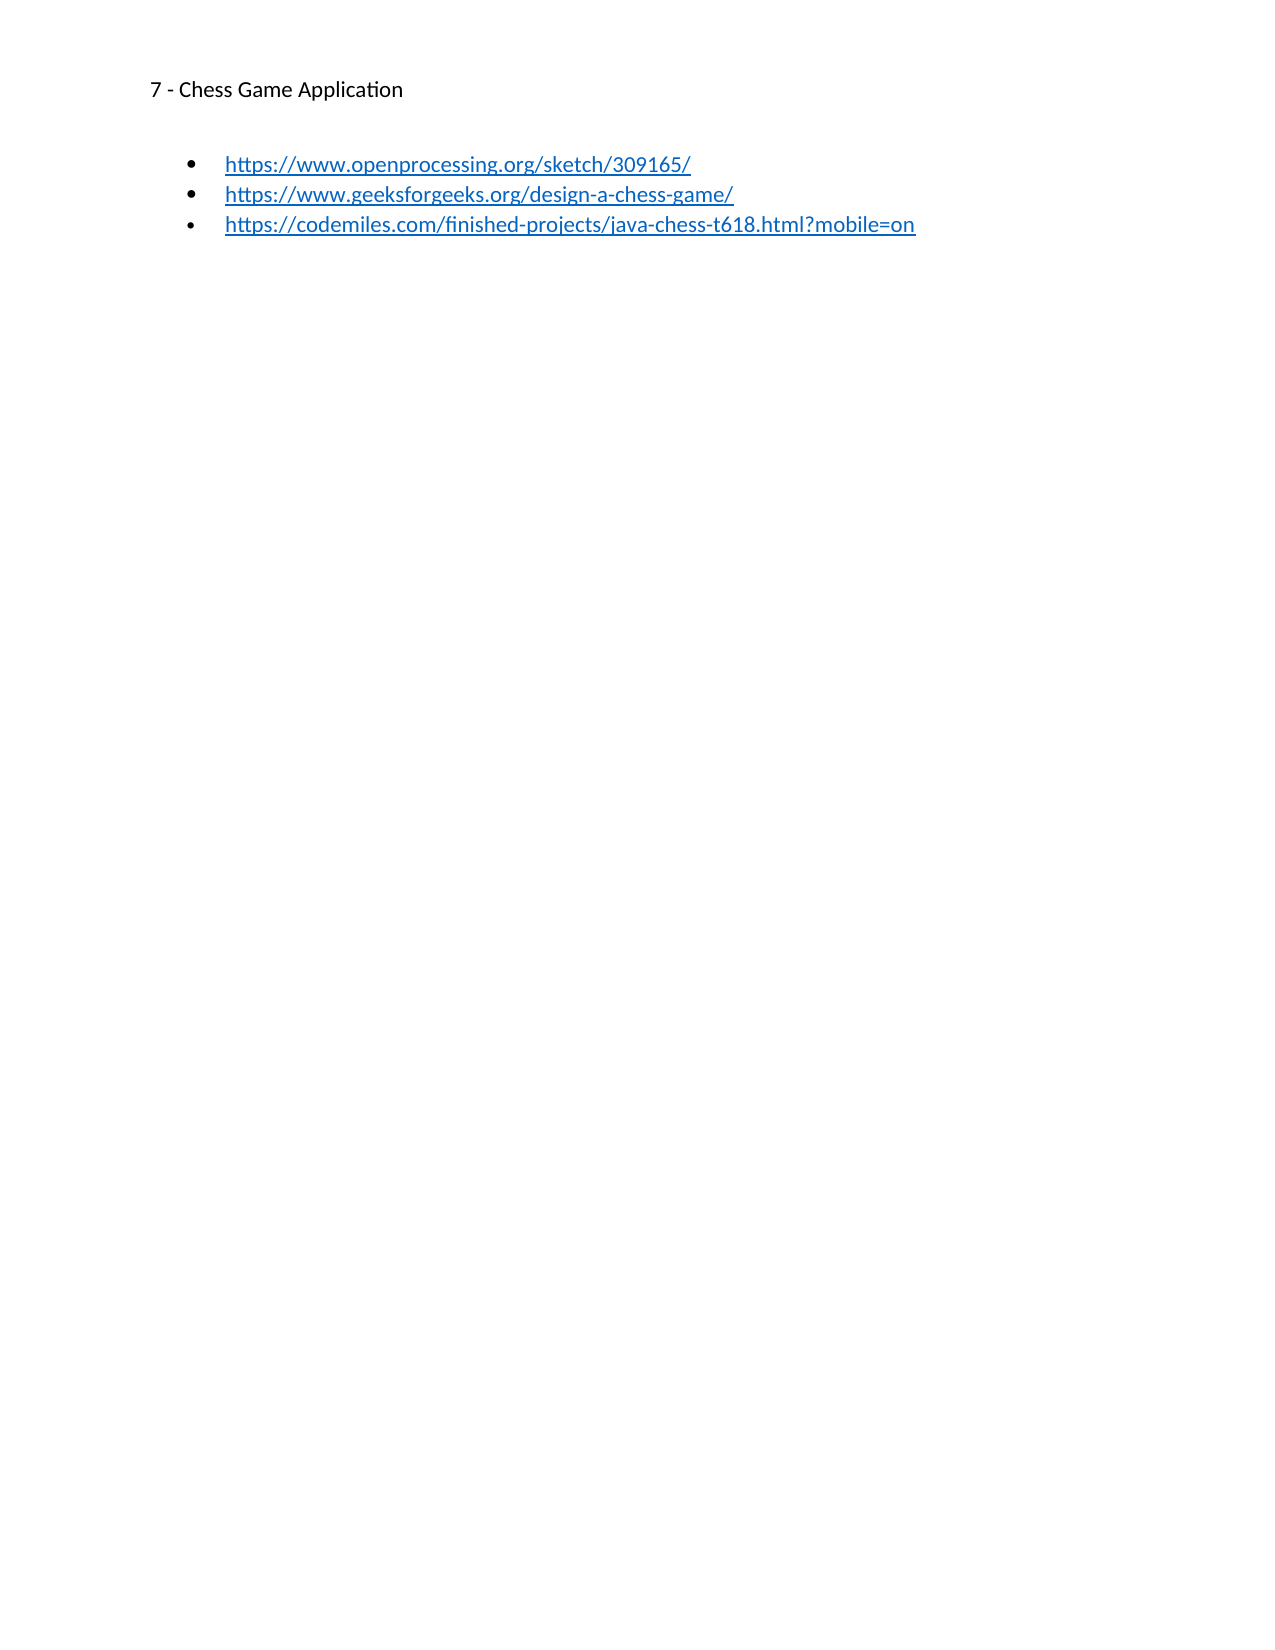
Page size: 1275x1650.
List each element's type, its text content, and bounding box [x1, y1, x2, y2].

list https://www.openprocessing.org/sketch/309165/ [187, 150, 1125, 178]
list https://www.geeksforgeeks.org/design-a-chess-game/ [187, 180, 1125, 208]
list https://codemiles.com/finished-projects/java-chess-t618.html?mobile=on [187, 210, 1125, 238]
